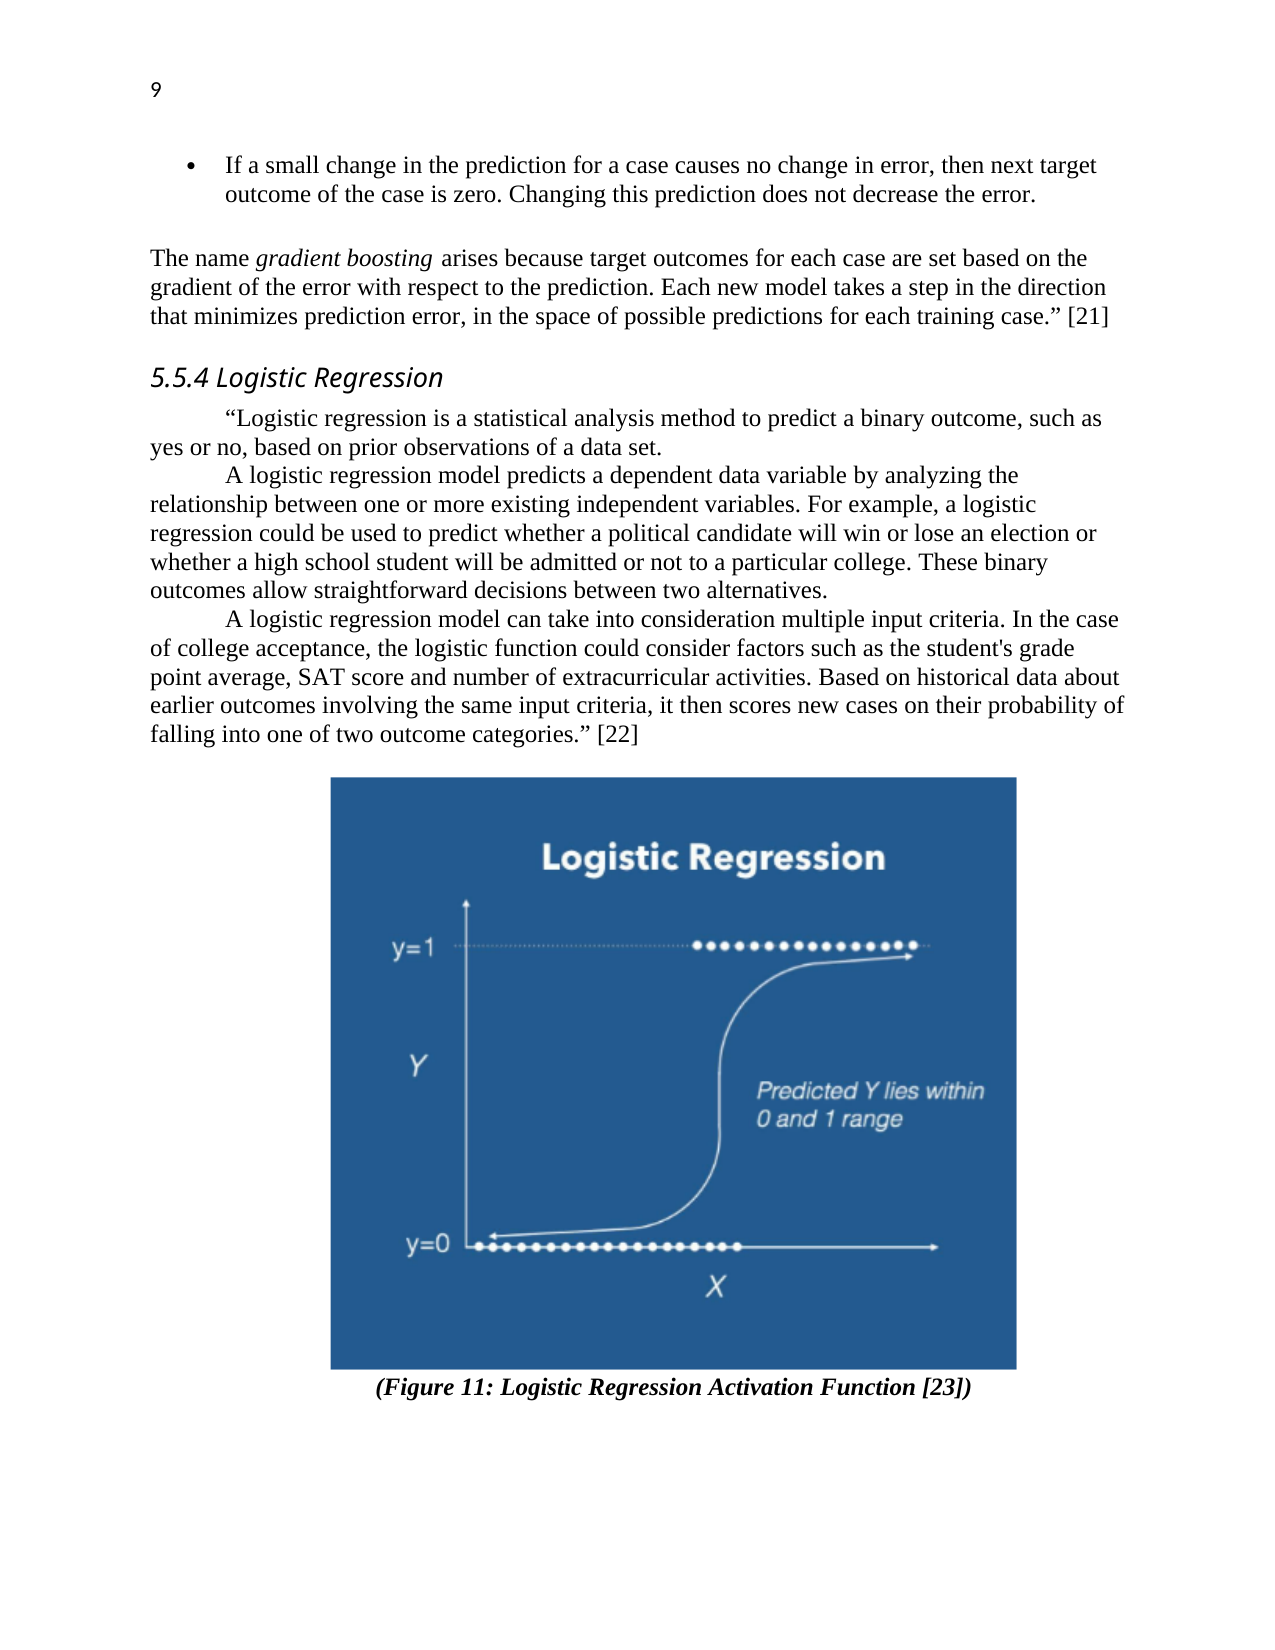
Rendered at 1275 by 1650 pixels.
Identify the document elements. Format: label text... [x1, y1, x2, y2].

list If a small change in the prediction for a case causes no change in error, then next target outcome of the case is zero. Changing this prediction does not decrease the error. [187, 150, 1125, 207]
text The name gradient boosting arises because target outcomes for each case are set based on the gradient of the error with respect to the prediction. Each new model takes a step in the direction that minimizes prediction error, in the space of possible predictions for each training case.” [21] [150, 243, 1125, 330]
text (Figure 11: Logistic Regression Activation Function [23]) [150, 1372, 1125, 1401]
text “Logistic regression is a statistical analysis method to predict a binary outcome, such as yes or no, based on prior observations of a data set. [150, 403, 1125, 461]
text A logistic regression model predicts a dependent data variable by analyzing the relationship between one or more existing independent variables. For example, a logistic regression could be used to predict whether a political candidate will win or lose an election or whether a high school student will be admitted or not to a particular college. These binary outcomes allow straightforward decisions between two alternatives. [150, 461, 1125, 604]
text 5.5.4 Logistic Regression [150, 358, 1125, 395]
text A logistic regression model can take into consideration multiple input criteria. In the case of college acceptance, the logistic function could consider factors such as the student's grade point average, SAT score and number of extracurricular activities. Based on historical data about earlier outcomes involving the same input criteria, it then scores new cases on their probability of falling into one of two outcome categories.” [22] [150, 604, 1125, 748]
picture [330, 776, 1020, 1373]
